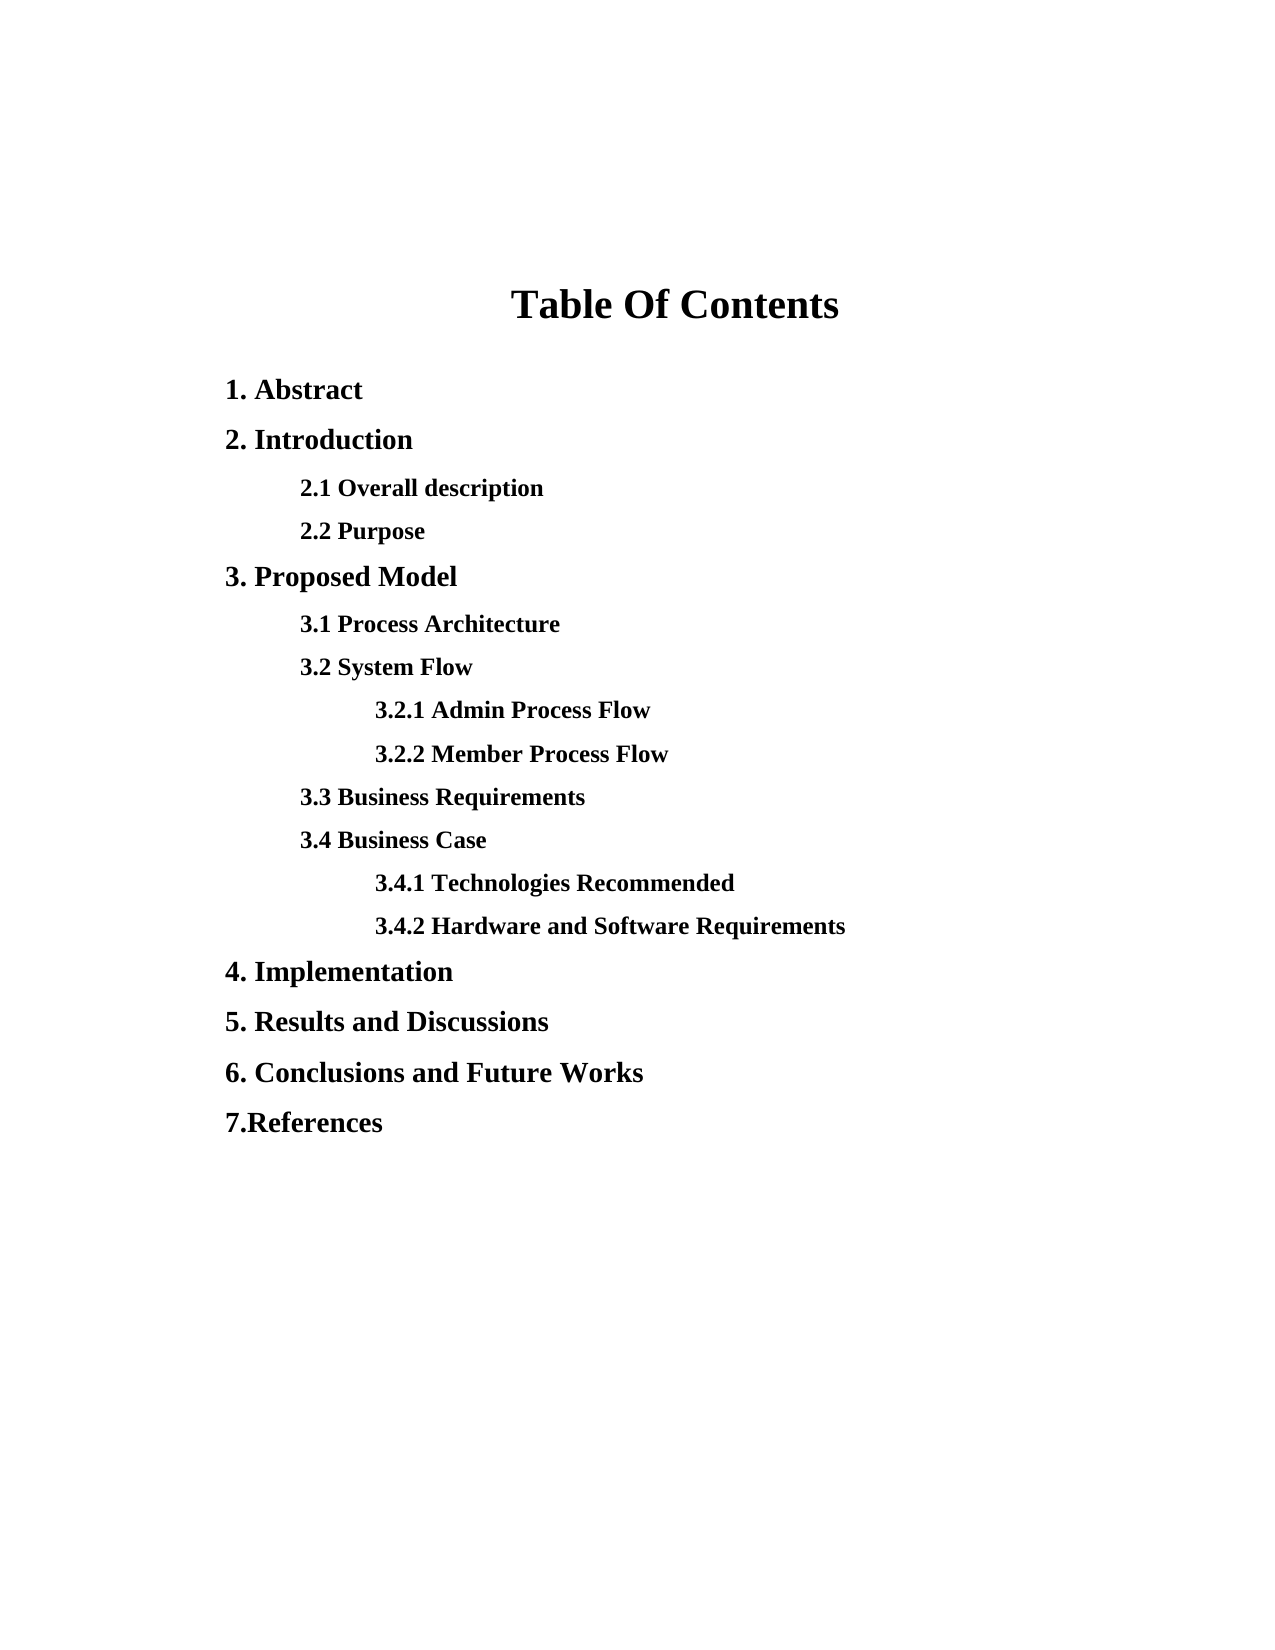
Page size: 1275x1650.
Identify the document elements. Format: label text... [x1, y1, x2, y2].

text 3.2.1 Admin Process Flow [225, 696, 1050, 724]
text 3.4.1 Technologies Recommended [225, 868, 1050, 897]
text 4. Implementation [225, 954, 1125, 988]
text 2.2 Purpose [225, 516, 1125, 544]
text 3.4.2 Hardware and Software Requirements [225, 911, 1050, 940]
text 5. Results and Discussions [225, 1004, 1125, 1038]
text 3.1 Process Architecture [225, 609, 1050, 638]
text 1. Abstract [225, 372, 1125, 406]
text 2.1 Overall description [225, 473, 1125, 501]
text 3.4 Business Case [225, 825, 1050, 854]
text 2. Introduction [225, 422, 1125, 456]
text 3. Proposed Model [225, 559, 1125, 592]
text 3.3 Business Requirements [225, 782, 1050, 811]
text 7.References [225, 1105, 1125, 1139]
text 3.2 System Flow [225, 652, 1050, 681]
text 6. Conclusions and Future Works [225, 1055, 1125, 1088]
text 3.2.2 Member Process Flow [225, 739, 1050, 767]
text Table Of Contents [225, 279, 1125, 327]
